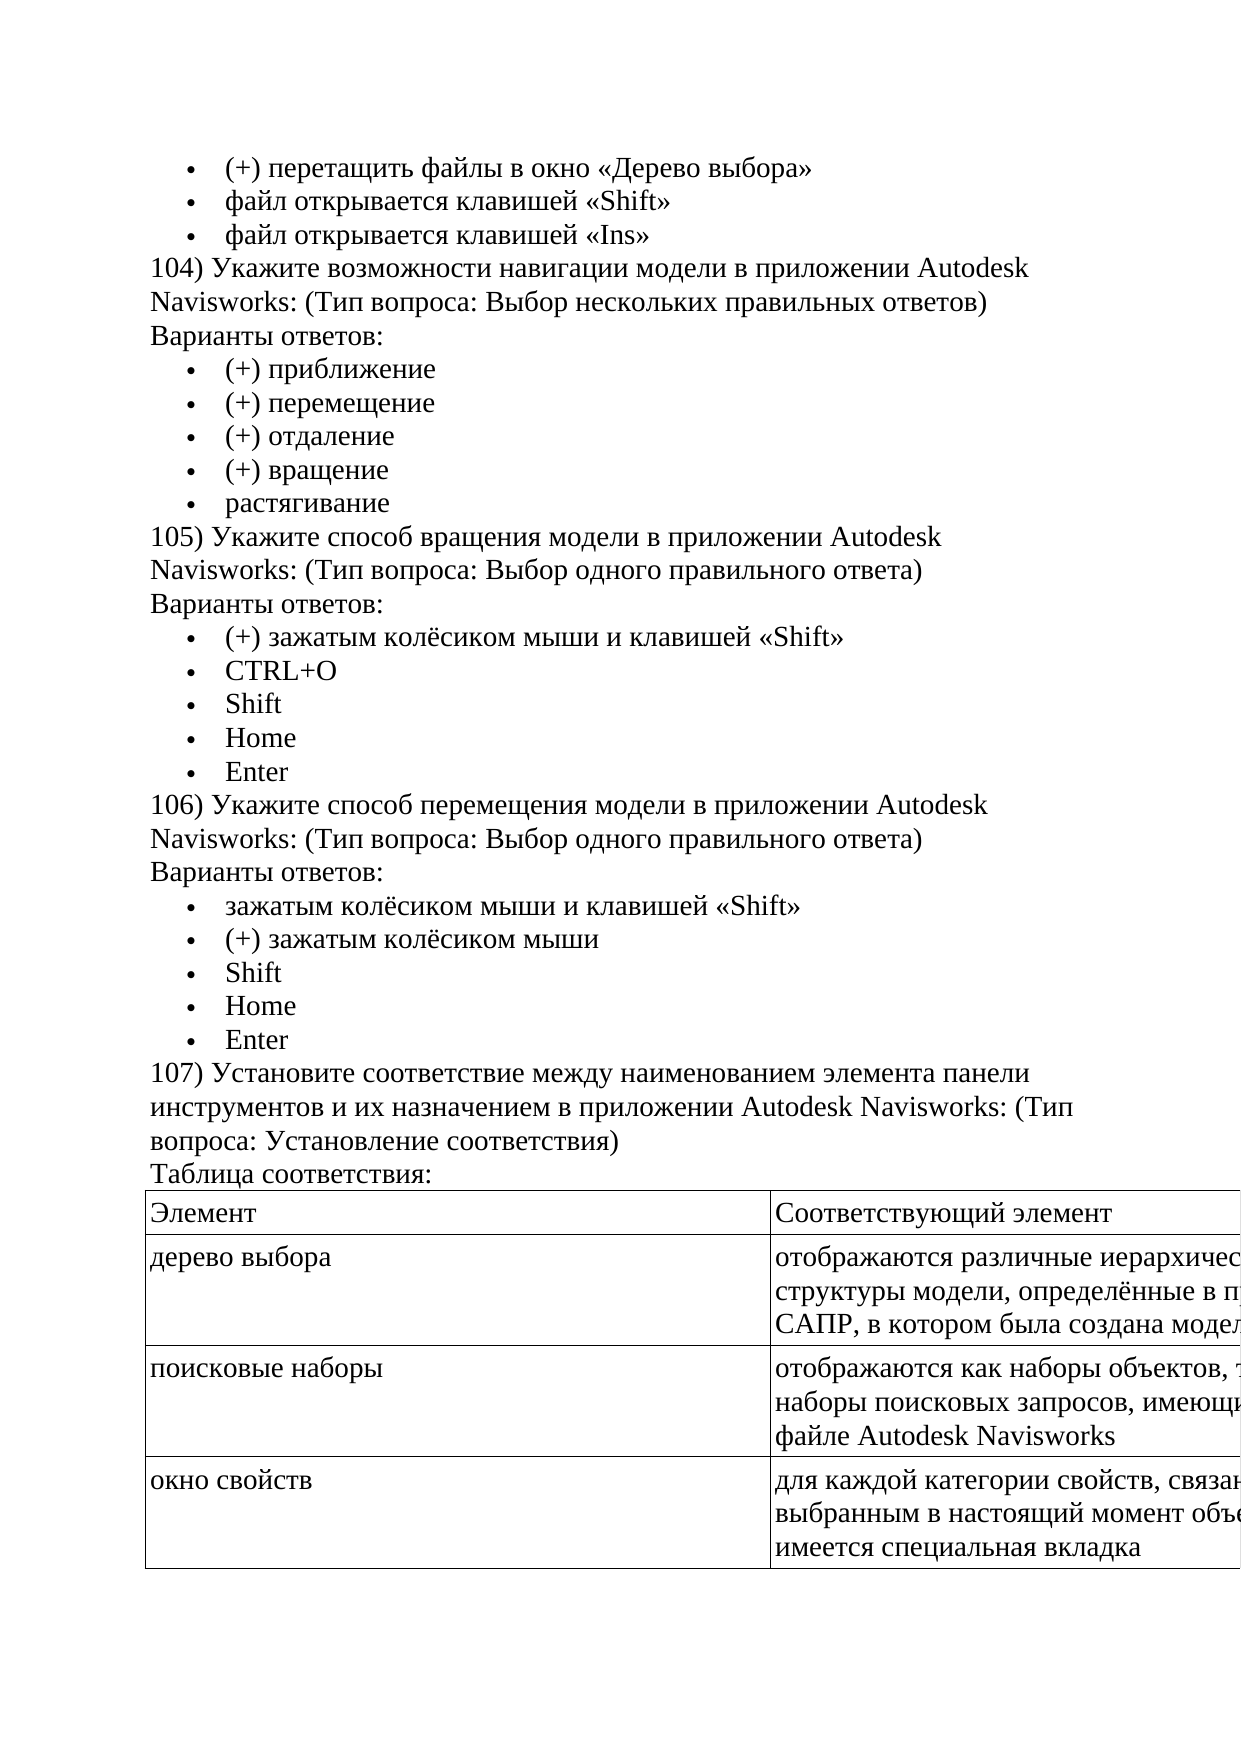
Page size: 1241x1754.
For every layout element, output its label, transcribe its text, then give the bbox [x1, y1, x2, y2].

list (+) вращение [187, 452, 1090, 485]
list зажатым колёсиком мыши и клавишей «Shift» [187, 888, 1090, 921]
list (+) зажатым колёсиком мыши и клавишей «Shift» [187, 619, 1090, 653]
table_cell отображаются как наборы объектов, так и наборы поисковых запросов, имеющиеся в файле Autodesk Navisworks [771, 1346, 1240, 1456]
text Варианты ответов: [150, 318, 1090, 351]
text Варианты ответов: [150, 586, 1090, 619]
list (+) зажатым колёсиком мыши [187, 921, 1090, 955]
list файл открывается клавишей «Shift» [187, 183, 1090, 217]
text 106) Укажите способ перемещения модели в приложении Autodesk Navisworks: (Тип вопроса: Выбор одного правильного ответа) [150, 787, 1090, 854]
list (+) перемещение [187, 385, 1090, 418]
text 104) Укажите возможности навигации модели в приложении Autodesk Navisworks: (Тип вопроса: Выбор нескольких правильных ответов) [150, 251, 1090, 318]
list Home [187, 988, 1090, 1022]
text Таблица соответствия: [150, 1156, 1090, 1190]
table_cell поисковые наборы [146, 1346, 770, 1456]
list Shift [187, 687, 1090, 720]
list (+) перетащить файлы в окно «Дерево выбора» [187, 150, 1090, 183]
list CTRL+O [187, 653, 1090, 687]
list Shift [187, 955, 1090, 988]
table_cell отображаются различные иерархические виды структуры модели, определённые в приложении САПР, в котором была создана модель [771, 1235, 1240, 1345]
list Home [187, 720, 1090, 754]
list (+) приближение [187, 351, 1090, 385]
list Enter [187, 1022, 1090, 1056]
text 107) Установите соответствие между наименованием элемента панели инструментов и их назначением в приложении Autodesk Navisworks: (Тип вопроса: Установление соответствия) [150, 1056, 1090, 1156]
table_header Соответствующий элемент [771, 1191, 1240, 1234]
text Варианты ответов: [150, 854, 1090, 888]
list файл открывается клавишей «Ins» [187, 217, 1090, 251]
table_cell окно свойств [146, 1457, 770, 1568]
table_cell дерево выбора [146, 1235, 770, 1345]
list растягивание [187, 485, 1090, 519]
table_header Элемент [146, 1191, 770, 1234]
list (+) отдаление [187, 418, 1090, 452]
list Enter [187, 754, 1090, 787]
text 105) Укажите способ вращения модели в приложении Autodesk Navisworks: (Тип вопроса: Выбор одного правильного ответа) [150, 519, 1090, 586]
table_cell для каждой категории свойств, связанной с выбранным в настоящий момент объектом, имеется специальная вкладка [771, 1457, 1240, 1568]
